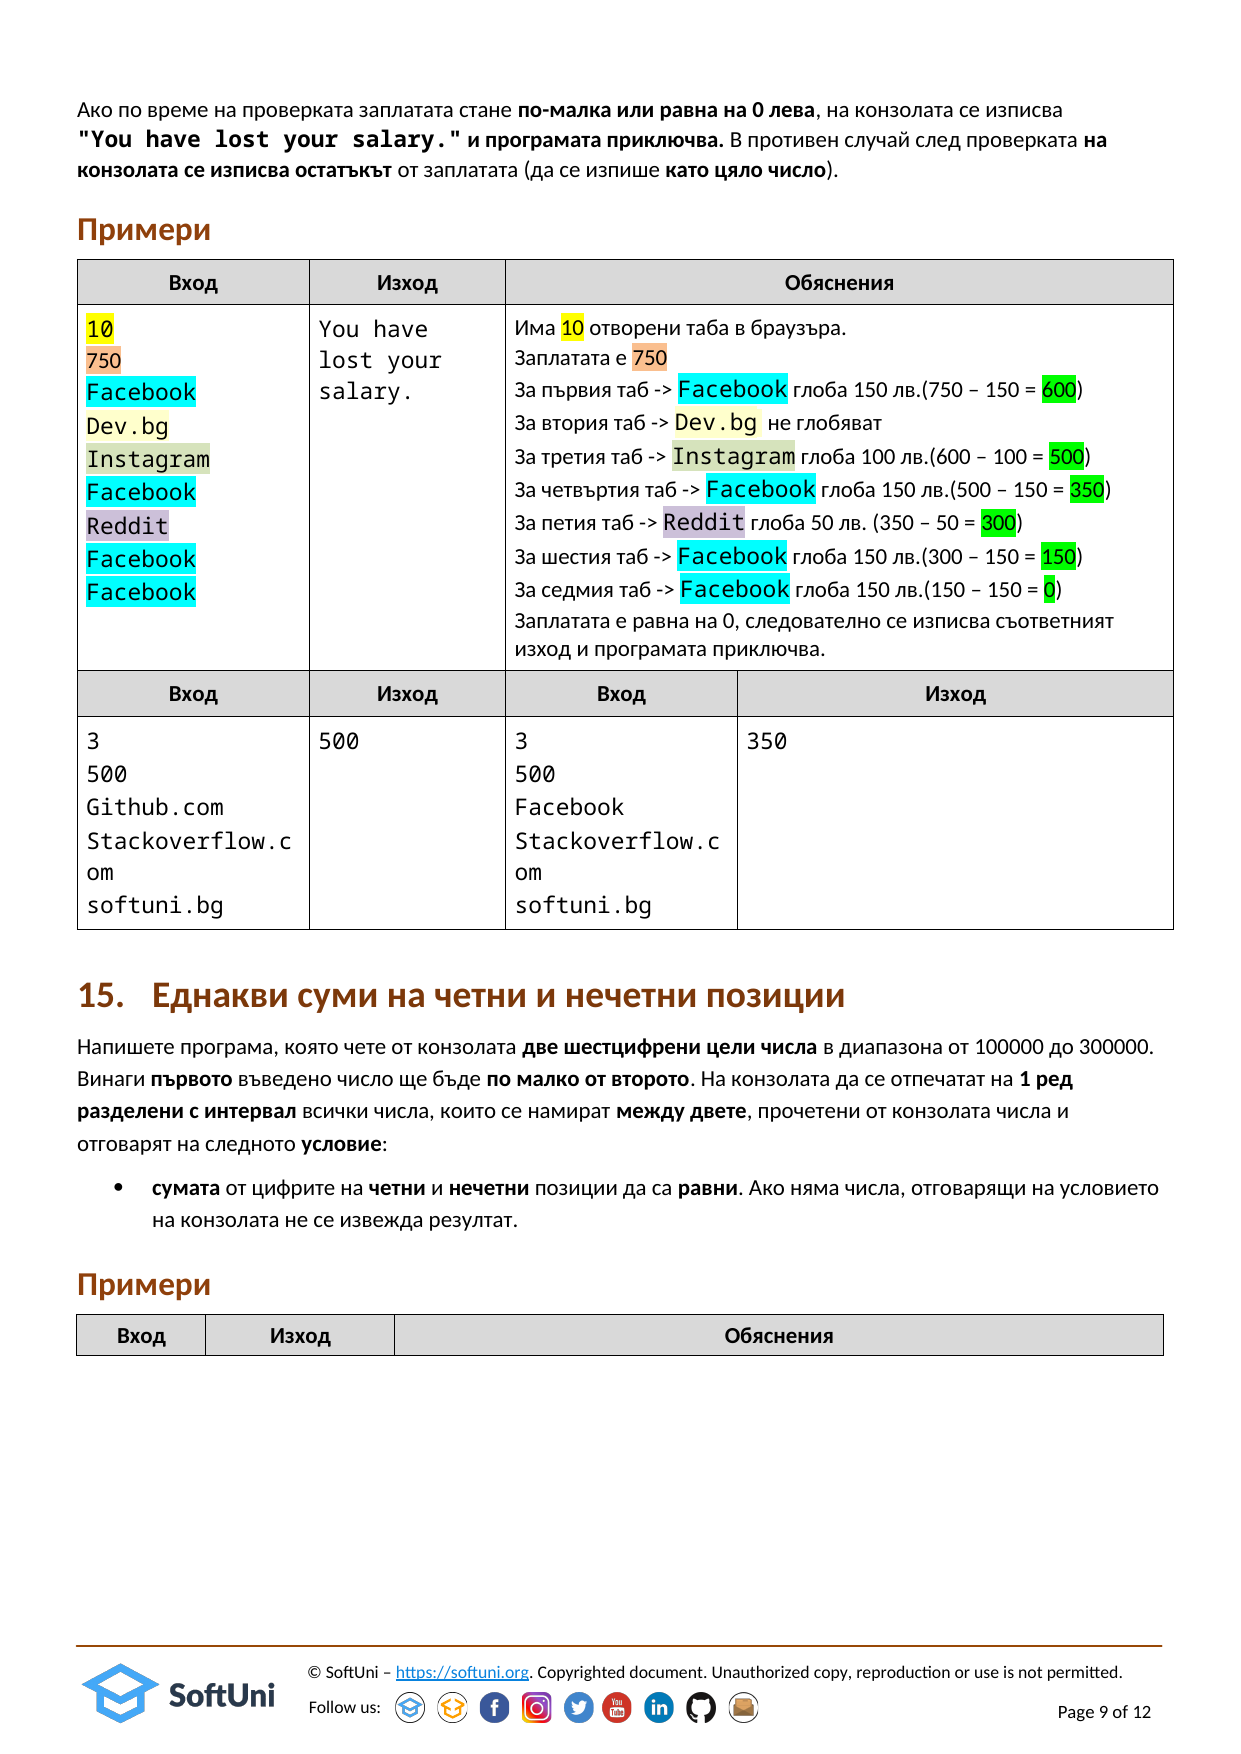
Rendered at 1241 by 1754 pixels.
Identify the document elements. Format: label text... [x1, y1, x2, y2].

table_header Вход [78, 260, 309, 304]
table_cell Има 10 отворени таба в браузъра. Заплатата е 750 За първия таб -> Facebook глоба 150 лв.(750 – 150 = 600) За втория таб -> Dev.bg не глобяват За третия таб -> Instagram глоба 100 лв.(600 – 100 = 500) За четвъртия таб -> Facebook глоба 150 лв.(500 – 150 = 350) За петия таб -> Reddit глоба 50 лв. (350 – 50 = 300) За шестия таб -> Facebook глоба 150 лв.(300 – 150 = 150) За седмия таб -> Facebook глоба 150 лв.(150 – 150 = 0) Заплатата е равна на 0, следователно се изписва съответният изход и програмата приключва. [506, 305, 1173, 670]
list сумата от цифрите на четни и нечетни позиции да са равни. Ако няма числа, отговарящи на условието на конзолата не се извежда резултат. [114, 1173, 1163, 1234]
table_cell 350 [738, 717, 1173, 928]
table_header Изход [310, 260, 505, 304]
subtitle Примери [77, 208, 1163, 248]
table_header Обяснения [395, 1315, 1163, 1355]
picture [75, 1658, 281, 1729]
picture [564, 1692, 594, 1723]
table_header Изход [206, 1315, 394, 1355]
table_cell 10 750 Facebook Dev.bg Instagram Facebook Reddit Facebook Facebook [78, 305, 309, 670]
picture [658, 1705, 667, 1714]
picture [644, 1714, 653, 1723]
picture [686, 1692, 716, 1723]
table_cell 3 500 Github.com Stackoverflow.com softuni.bg [78, 717, 309, 928]
table_cell You have lost your salary. [310, 305, 505, 670]
table_cell 3 500 Facebook Stackoverflow.com softuni.bg [506, 717, 737, 928]
subtitle Еднакви суми на четни и нечетни позиции [77, 971, 1163, 1017]
picture [644, 1692, 653, 1701]
text Ако по време на проверката заплатата стане по-малка или равна на 0 лева, на конзолата се изписва "You have lost your salary." и програмата приключва. В противен случай след проверката на конзолата се изписва остатъкът от заплатата (да се изпише като цяло число). [77, 95, 1163, 183]
table_cell Вход [78, 671, 309, 716]
picture [522, 1692, 552, 1723]
picture [665, 1714, 674, 1723]
table_cell Изход [310, 671, 505, 716]
subtitle Примери [77, 1263, 1163, 1303]
table_cell Вход [506, 671, 737, 716]
table_cell 500 [310, 717, 505, 928]
table_cell Изход [738, 671, 1173, 716]
picture [437, 1692, 468, 1723]
text Напишете програма, която чете от конзолата две шестцифрени цели числа в диапазона от 100000 до 300000. Винаги първото въведено число ще бъде по малко от второто. На конзолата да се отпечатат на 1 ред разделени с интервал всички числа, които се намират между двете, прочетени от конзолата числа и отговарят на следното условие: [77, 1032, 1163, 1157]
picture [395, 1692, 425, 1723]
picture [728, 1692, 759, 1723]
table_header Обяснения [506, 260, 1173, 304]
table_header Вход [77, 1315, 205, 1355]
picture [665, 1692, 674, 1701]
picture [602, 1692, 632, 1723]
picture [479, 1692, 510, 1723]
